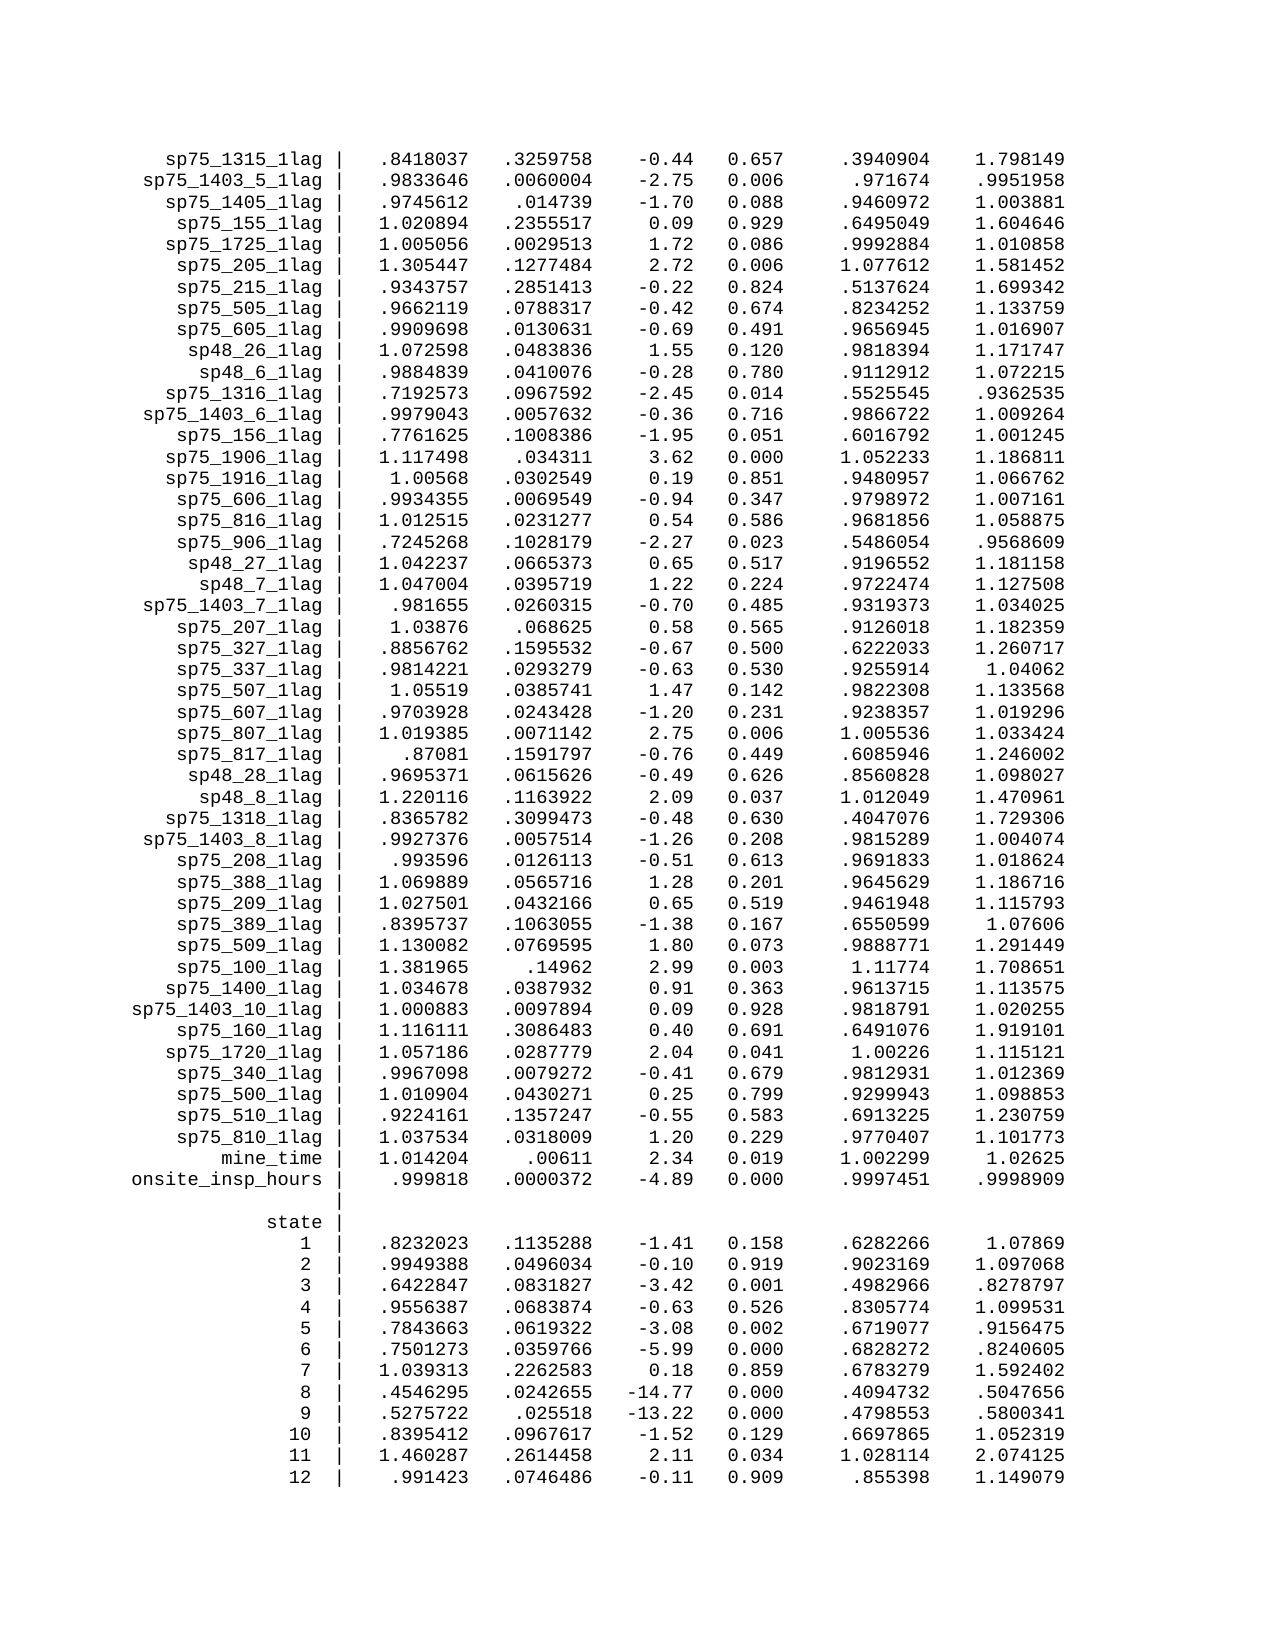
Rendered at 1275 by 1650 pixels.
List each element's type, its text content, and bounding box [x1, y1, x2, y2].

text sp75_606_1lag | .9934355 .0069549 -0.94 0.347 .9798972 1.007161 [131, 490, 1162, 511]
text 6 | .7501273 .0359766 -5.99 0.000 .6828272 .8240605 [131, 1340, 1162, 1361]
text sp75_160_1lag | 1.116111 .3086483 0.40 0.691 .6491076 1.919101 [131, 1021, 1162, 1042]
text 12 | .991423 .0746486 -0.11 0.909 .855398 1.149079 [131, 1467, 1162, 1489]
text sp48_7_1lag | 1.047004 .0395719 1.22 0.224 .9722474 1.127508 [131, 575, 1162, 596]
text sp75_209_1lag | 1.027501 .0432166 0.65 0.519 .9461948 1.115793 [131, 894, 1162, 915]
text 10 | .8395412 .0967617 -1.52 0.129 .6697865 1.052319 [131, 1425, 1162, 1446]
text sp75_807_1lag | 1.019385 .0071142 2.75 0.006 1.005536 1.033424 [131, 724, 1162, 745]
text sp75_507_1lag | 1.05519 .0385741 1.47 0.142 .9822308 1.133568 [131, 681, 1162, 702]
text sp75_1403_10_1lag | 1.000883 .0097894 0.09 0.928 .9818791 1.020255 [131, 1000, 1162, 1021]
text state | [131, 1212, 1162, 1234]
text sp75_500_1lag | 1.010904 .0430271 0.25 0.799 .9299943 1.098853 [131, 1085, 1162, 1106]
text sp75_1400_1lag | 1.034678 .0387932 0.91 0.363 .9613715 1.113575 [131, 979, 1162, 1000]
text sp75_100_1lag | 1.381965 .14962 2.99 0.003 1.11774 1.708651 [131, 957, 1162, 979]
text sp48_28_1lag | .9695371 .0615626 -0.49 0.626 .8560828 1.098027 [131, 766, 1162, 787]
text sp75_1906_1lag | 1.117498 .034311 3.62 0.000 1.052233 1.186811 [131, 447, 1162, 469]
text 3 | .6422847 .0831827 -3.42 0.001 .4982966 .8278797 [131, 1276, 1162, 1297]
text sp75_505_1lag | .9662119 .0788317 -0.42 0.674 .8234252 1.133759 [131, 299, 1162, 320]
text sp75_1315_1lag | .8418037 .3259758 -0.44 0.657 .3940904 1.798149 [131, 150, 1162, 171]
text 11 | 1.460287 .2614458 2.11 0.034 1.028114 2.074125 [131, 1446, 1162, 1467]
text sp75_1316_1lag | .7192573 .0967592 -2.45 0.014 .5525545 .9362535 [131, 384, 1162, 405]
text sp75_816_1lag | 1.012515 .0231277 0.54 0.586 .9681856 1.058875 [131, 511, 1162, 532]
text sp75_1403_5_1lag | .9833646 .0060004 -2.75 0.006 .971674 .9951958 [131, 171, 1162, 192]
text sp75_340_1lag | .9967098 .0079272 -0.41 0.679 .9812931 1.012369 [131, 1064, 1162, 1085]
text sp48_6_1lag | .9884839 .0410076 -0.28 0.780 .9112912 1.072215 [131, 362, 1162, 384]
text sp75_1403_8_1lag | .9927376 .0057514 -1.26 0.208 .9815289 1.004074 [131, 830, 1162, 851]
text sp75_817_1lag | .87081 .1591797 -0.76 0.449 .6085946 1.246002 [131, 745, 1162, 766]
text sp75_215_1lag | .9343757 .2851413 -0.22 0.824 .5137624 1.699342 [131, 277, 1162, 299]
text sp75_607_1lag | .9703928 .0243428 -1.20 0.231 .9238357 1.019296 [131, 702, 1162, 724]
text 2 | .9949388 .0496034 -0.10 0.919 .9023169 1.097068 [131, 1255, 1162, 1276]
text sp75_207_1lag | 1.03876 .068625 0.58 0.565 .9126018 1.182359 [131, 617, 1162, 639]
text sp75_509_1lag | 1.130082 .0769595 1.80 0.073 .9888771 1.291449 [131, 936, 1162, 957]
text sp75_1403_7_1lag | .981655 .0260315 -0.70 0.485 .9319373 1.034025 [131, 596, 1162, 617]
text sp75_1318_1lag | .8365782 .3099473 -0.48 0.630 .4047076 1.729306 [131, 809, 1162, 830]
text sp75_810_1lag | 1.037534 .0318009 1.20 0.229 .9770407 1.101773 [131, 1127, 1162, 1149]
text 1 | .8232023 .1135288 -1.41 0.158 .6282266 1.07869 [131, 1234, 1162, 1255]
text sp75_605_1lag | .9909698 .0130631 -0.69 0.491 .9656945 1.016907 [131, 320, 1162, 341]
text 7 | 1.039313 .2262583 0.18 0.859 .6783279 1.592402 [131, 1361, 1162, 1382]
text | [131, 1191, 1162, 1212]
text 5 | .7843663 .0619322 -3.08 0.002 .6719077 .9156475 [131, 1319, 1162, 1340]
text sp75_1720_1lag | 1.057186 .0287779 2.04 0.041 1.00226 1.115121 [131, 1042, 1162, 1064]
text sp75_337_1lag | .9814221 .0293279 -0.63 0.530 .9255914 1.04062 [131, 660, 1162, 681]
text sp75_156_1lag | .7761625 .1008386 -1.95 0.051 .6016792 1.001245 [131, 426, 1162, 447]
text 9 | .5275722 .025518 -13.22 0.000 .4798553 .5800341 [131, 1404, 1162, 1425]
text onsite_insp_hours | .999818 .0000372 -4.89 0.000 .9997451 .9998909 [131, 1170, 1162, 1191]
text sp75_906_1lag | .7245268 .1028179 -2.27 0.023 .5486054 .9568609 [131, 532, 1162, 554]
text sp75_1403_6_1lag | .9979043 .0057632 -0.36 0.716 .9866722 1.009264 [131, 405, 1162, 426]
text sp48_8_1lag | 1.220116 .1163922 2.09 0.037 1.012049 1.470961 [131, 787, 1162, 809]
text sp75_205_1lag | 1.305447 .1277484 2.72 0.006 1.077612 1.581452 [131, 256, 1162, 277]
text 4 | .9556387 .0683874 -0.63 0.526 .8305774 1.099531 [131, 1297, 1162, 1319]
text sp75_510_1lag | .9224161 .1357247 -0.55 0.583 .6913225 1.230759 [131, 1106, 1162, 1127]
text sp75_155_1lag | 1.020894 .2355517 0.09 0.929 .6495049 1.604646 [131, 214, 1162, 235]
text sp75_1405_1lag | .9745612 .014739 -1.70 0.088 .9460972 1.003881 [131, 192, 1162, 214]
text sp75_1916_1lag | 1.00568 .0302549 0.19 0.851 .9480957 1.066762 [131, 469, 1162, 490]
text sp75_388_1lag | 1.069889 .0565716 1.28 0.201 .9645629 1.186716 [131, 872, 1162, 894]
text sp75_389_1lag | .8395737 .1063055 -1.38 0.167 .6550599 1.07606 [131, 915, 1162, 936]
text sp75_327_1lag | .8856762 .1595532 -0.67 0.500 .6222033 1.260717 [131, 639, 1162, 660]
text 8 | .4546295 .0242655 -14.77 0.000 .4094732 .5047656 [131, 1382, 1162, 1404]
text mine_time | 1.014204 .00611 2.34 0.019 1.002299 1.02625 [131, 1149, 1162, 1170]
text sp48_26_1lag | 1.072598 .0483836 1.55 0.120 .9818394 1.171747 [131, 341, 1162, 362]
text sp75_208_1lag | .993596 .0126113 -0.51 0.613 .9691833 1.018624 [131, 851, 1162, 872]
text sp48_27_1lag | 1.042237 .0665373 0.65 0.517 .9196552 1.181158 [131, 554, 1162, 575]
text sp75_1725_1lag | 1.005056 .0029513 1.72 0.086 .9992884 1.010858 [131, 235, 1162, 256]
